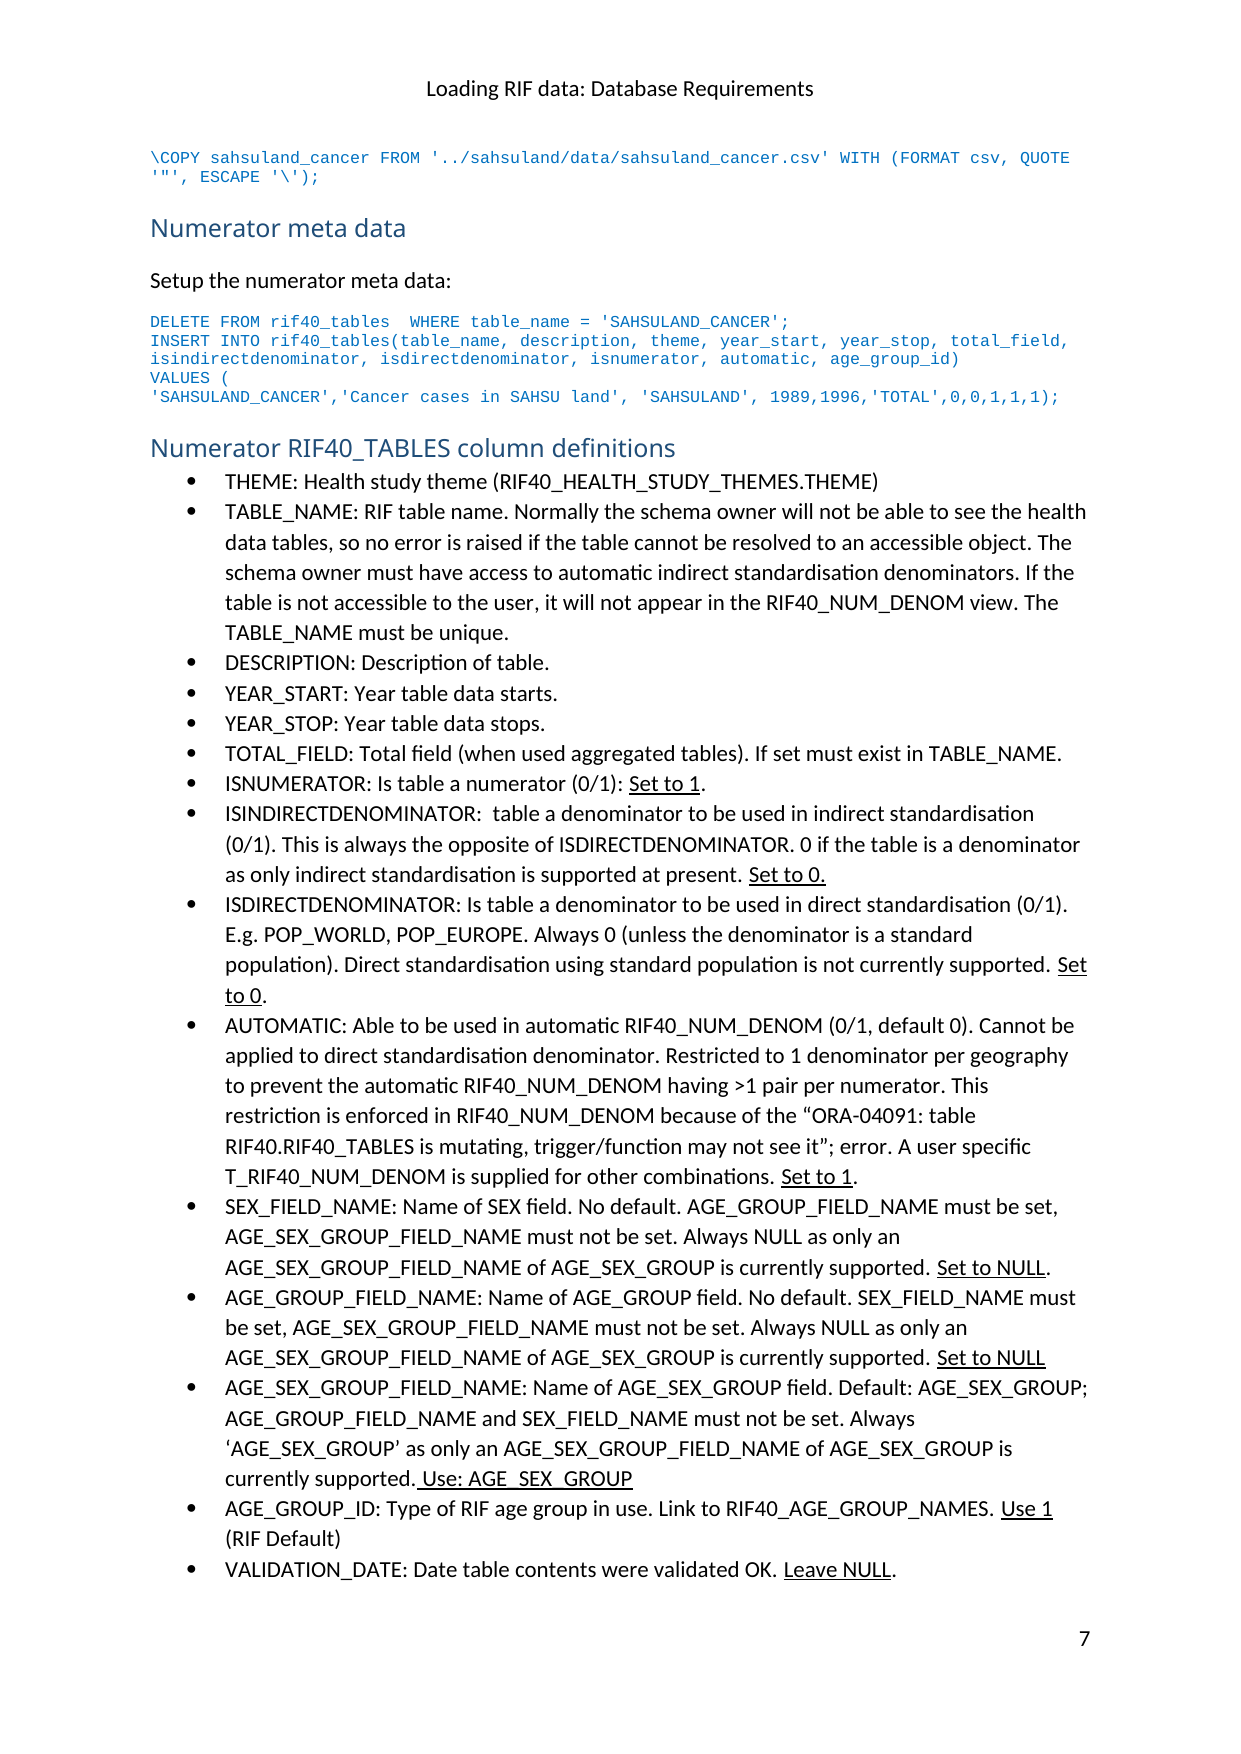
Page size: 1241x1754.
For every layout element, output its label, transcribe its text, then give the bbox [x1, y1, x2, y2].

list VALIDATION_DATE: Date table contents were validated OK. Leave NULL. [187, 1555, 1090, 1583]
list AGE_GROUP_FIELD_NAME: Name of AGE_GROUP field. No default. SEX_FIELD_NAME must be set, AGE_SEX_GROUP_FIELD_NAME must not be set. Always NULL as only an AGE_SEX_GROUP_FIELD_NAME of AGE_SEX_GROUP is currently supported. Set to NULL [187, 1283, 1090, 1371]
list THEME: Health study theme (RIF40_HEALTH_STUDY_THEMES.THEME) [187, 467, 1090, 495]
list ISDIRECTDENOMINATOR: Is table a denominator to be used in direct standardisation (0/1). E.g. POP_WORLD, POP_EUROPE. Always 0 (unless the denominator is a standard population). Direct standardisation using standard population is not currently supported. Set to 0. [187, 890, 1090, 1009]
list DESCRIPTION: Description of table. [187, 648, 1090, 677]
text INSERT INTO rif40_tables(table_name, description, theme, year_start, year_stop, total_field, isindirectdenominator, isdirectdenominator, isnumerator, automatic, age_group_id) [150, 332, 1090, 370]
subtitle Numerator meta data [150, 211, 1090, 245]
text \COPY sahsuland_cancer FROM '../sahsuland/data/sahsuland_cancer.csv' WITH (FORMAT csv, QUOTE '"', ESCAPE '\'); [150, 150, 1090, 188]
list AGE_GROUP_ID: Type of RIF age group in use. Link to RIF40_AGE_GROUP_NAMES. Use 1 (RIF Default) [187, 1494, 1090, 1553]
list SEX_FIELD_NAME: Name of SEX field. No default. AGE_GROUP_FIELD_NAME must be set, AGE_SEX_GROUP_FIELD_NAME must not be set. Always NULL as only an AGE_SEX_GROUP_FIELD_NAME of AGE_SEX_GROUP is currently supported. Set to NULL. [187, 1192, 1090, 1281]
list AGE_SEX_GROUP_FIELD_NAME: Name of AGE_SEX_GROUP field. Default: AGE_SEX_GROUP; AGE_GROUP_FIELD_NAME and SEX_FIELD_NAME must not be set. Always ‘AGE_SEX_GROUP’ as only an AGE_SEX_GROUP_FIELD_NAME of AGE_SEX_GROUP is currently supported. Use: AGE_SEX_GROUP [187, 1373, 1090, 1492]
text VALUES ( [150, 370, 1090, 389]
list YEAR_START: Year table data starts. [187, 679, 1090, 707]
text DELETE FROM rif40_tables WHERE table_name = 'SAHSULAND_CANCER'; [150, 313, 1090, 332]
list YEAR_STOP: Year table data stops. [187, 709, 1090, 737]
text Setup the numerator meta data: [150, 266, 1090, 294]
list TOTAL_FIELD: Total field (when used aggregated tables). If set must exist in TABLE_NAME. [187, 739, 1090, 767]
list ISNUMERATOR: Is table a numerator (0/1): Set to 1. [187, 769, 1090, 797]
list ISINDIRECTDENOMINATOR: table a denominator to be used in indirect standardisation (0/1). This is always the opposite of ISDIRECTDENOMINATOR. 0 if the table is a denominator as only indirect standardisation is supported at present. Set to 0. [187, 799, 1090, 888]
subtitle Numerator RIF40_TABLES column definitions [150, 431, 1090, 464]
text 'SAHSULAND_CANCER','Cancer cases in SAHSU land', 'SAHSULAND', 1989,1996,'TOTAL',0,0,1,1,1); [150, 389, 1090, 407]
list TABLE_NAME: RIF table name. Normally the schema owner will not be able to see the health data tables, so no error is raised if the table cannot be resolved to an accessible object. The schema owner must have access to automatic indirect standardisation denominators. If the table is not accessible to the user, it will not appear in the RIF40_NUM_DENOM view. The TABLE_NAME must be unique. [187, 497, 1090, 646]
list AUTOMATIC: Able to be used in automatic RIF40_NUM_DENOM (0/1, default 0). Cannot be applied to direct standardisation denominator. Restricted to 1 denominator per geography to prevent the automatic RIF40_NUM_DENOM having >1 pair per numerator. This restriction is enforced in RIF40_NUM_DENOM because of the “ORA-04091: table RIF40.RIF40_TABLES is mutating, trigger/function may not see it”; error. A user specific T_RIF40_NUM_DENOM is supplied for other combinations. Set to 1. [187, 1011, 1090, 1190]
